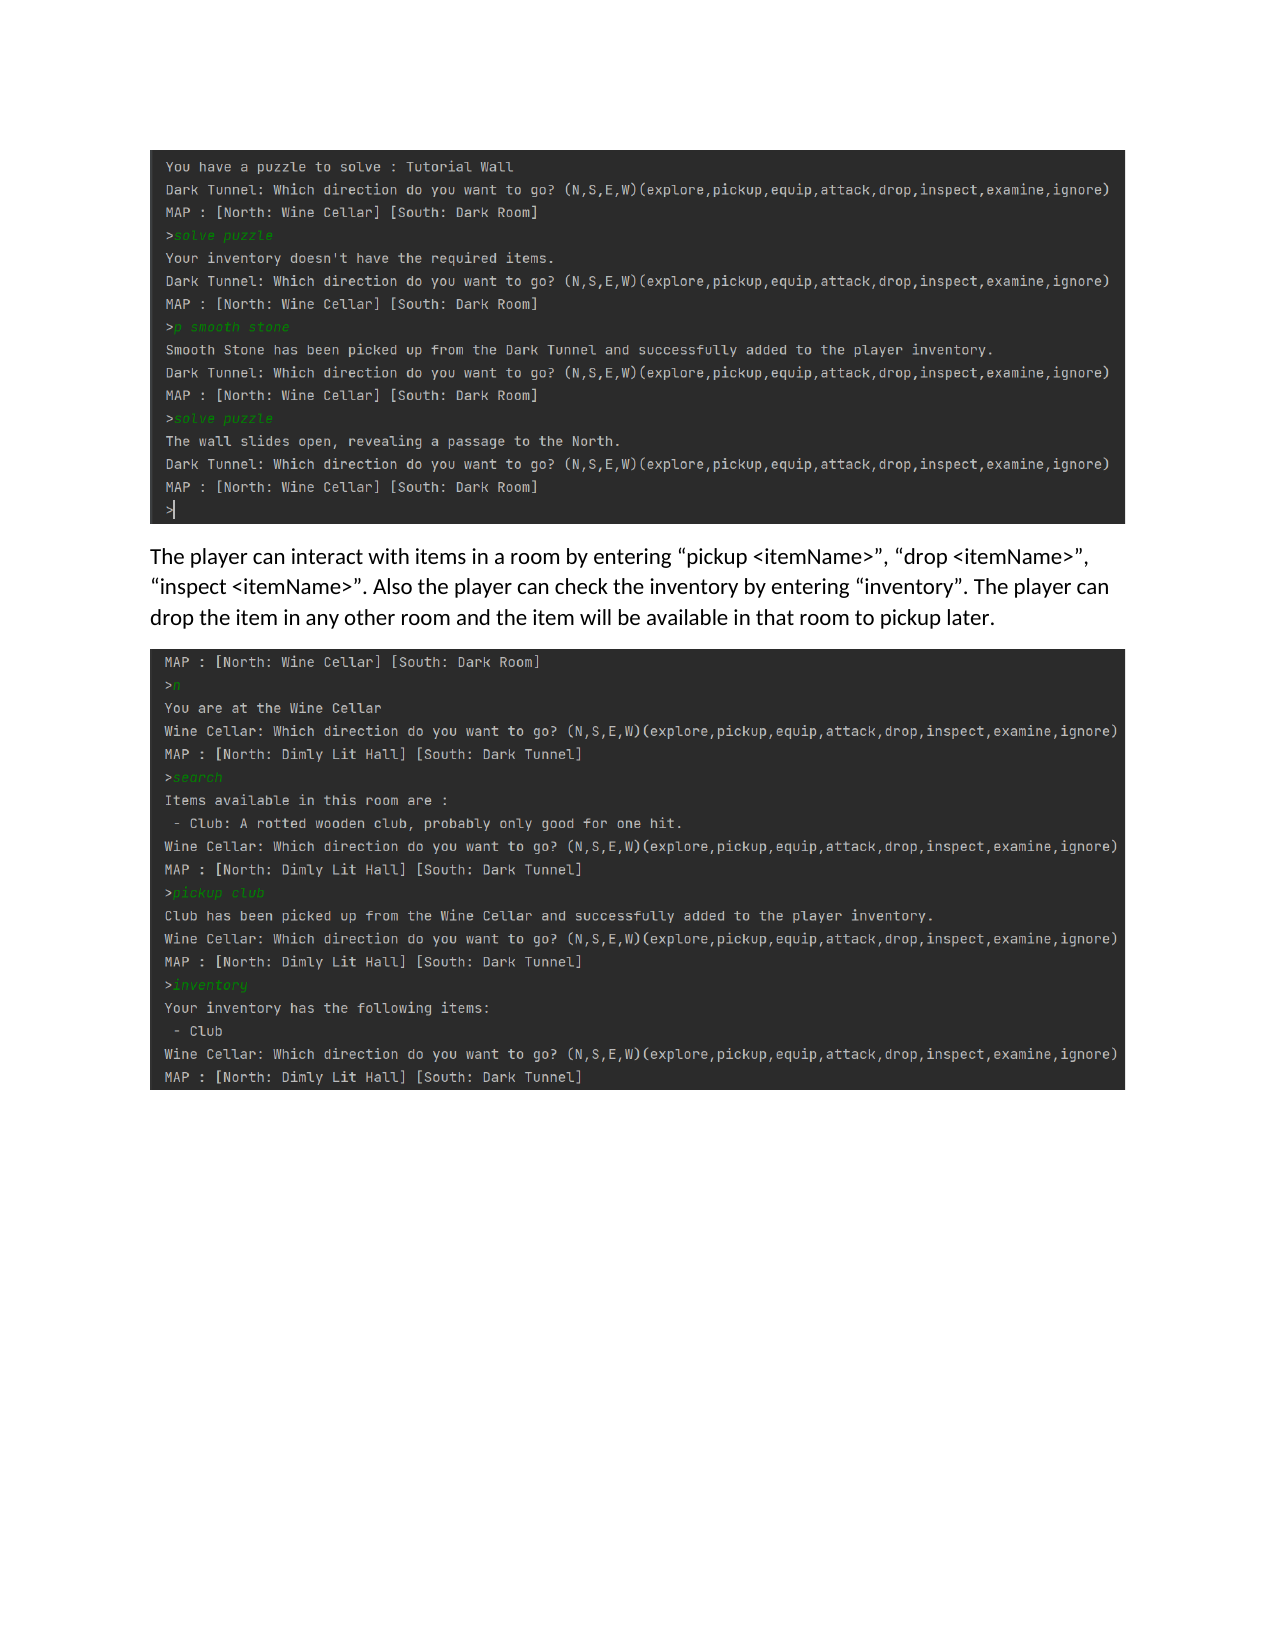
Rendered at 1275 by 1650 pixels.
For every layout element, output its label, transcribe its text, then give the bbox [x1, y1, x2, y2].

picture [150, 649, 1125, 1090]
text The player can interact with items in a room by entering “pickup <itemName>”, “drop <itemName>”, “inspect <itemName>”. Also the player can check the inventory by entering “inventory”. The player can drop the item in any other room and the item will be available in that room to pickup later. [150, 542, 1125, 631]
picture [150, 150, 1125, 524]
